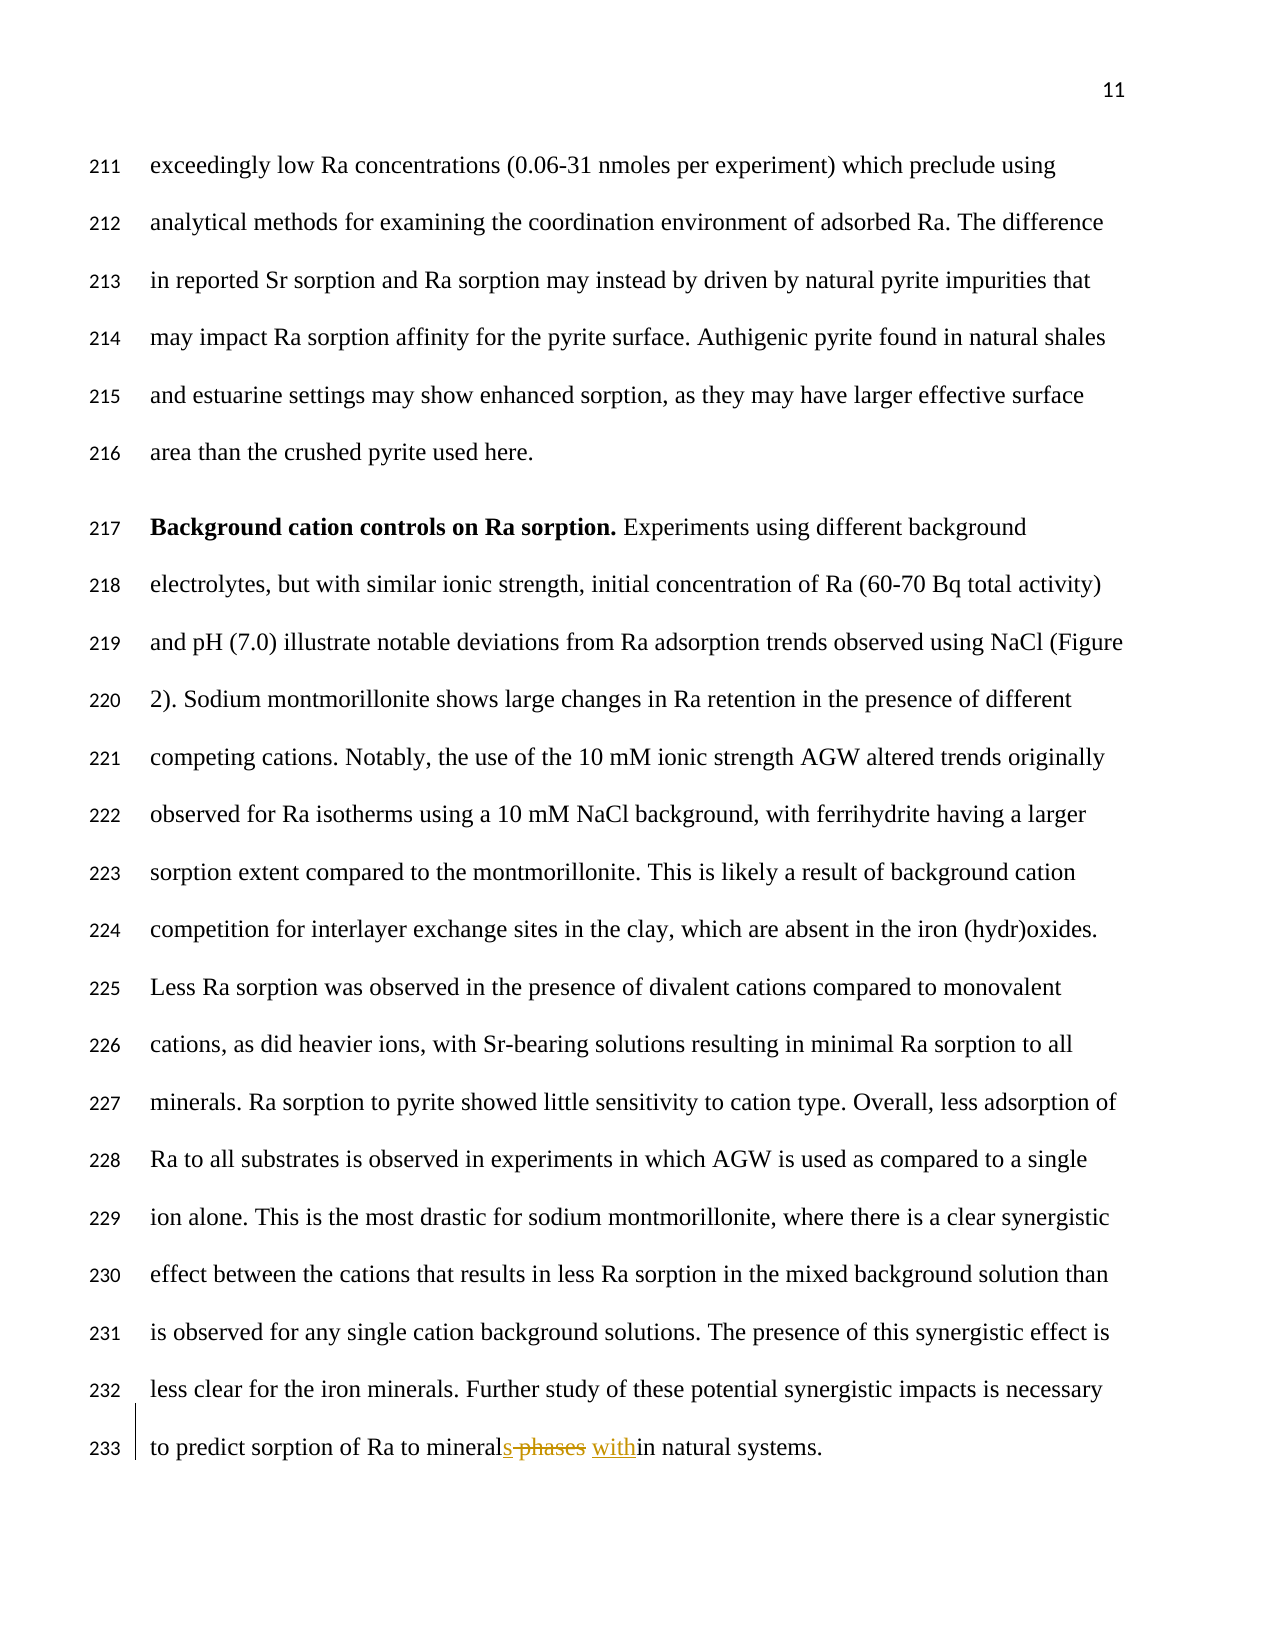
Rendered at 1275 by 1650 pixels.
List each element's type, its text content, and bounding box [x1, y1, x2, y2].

text Background cation controls on Ra sorption. Experiments using different background electrolytes, but with similar ionic strength, initial concentration of Ra (60-70 Bq total activity) and pH (7.0) illustrate notable deviations from Ra adsorption trends observed using NaCl (Figure 2). Sodium montmorillonite shows large changes in Ra retention in the presence of different competing cations. Notably, the use of the 10 mM ionic strength AGW altered trends originally observed for Ra isotherms using a 10 mM NaCl background, with ferrihydrite having a larger sorption extent compared to the montmorillonite. This is likely a result of background cation competition for interlayer exchange sites in the clay, which are absent in the iron (hydr)oxides. Less Ra sorption was observed in the presence of divalent cations compared to monovalent cations, as did heavier ions, with Sr-bearing solutions resulting in minimal Ra sorption to all minerals. Ra sorption to pyrite showed little sensitivity to cation type. Overall, less adsorption of Ra to all substrates is observed in experiments in which AGW is used as compared to a single ion alone. This is the most drastic for sodium montmorillonite, where there is a clear synergistic effect between the cations that results in less Ra sorption in the mixed background solution than is observed for any single cation background solutions. The presence of this synergistic effect is less clear for the iron minerals. Further study of these potential synergistic impacts is necessary to predict sorption of Ra to mineral in natural systems. [150, 512, 1125, 1460]
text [150, 150, 1125, 466]
